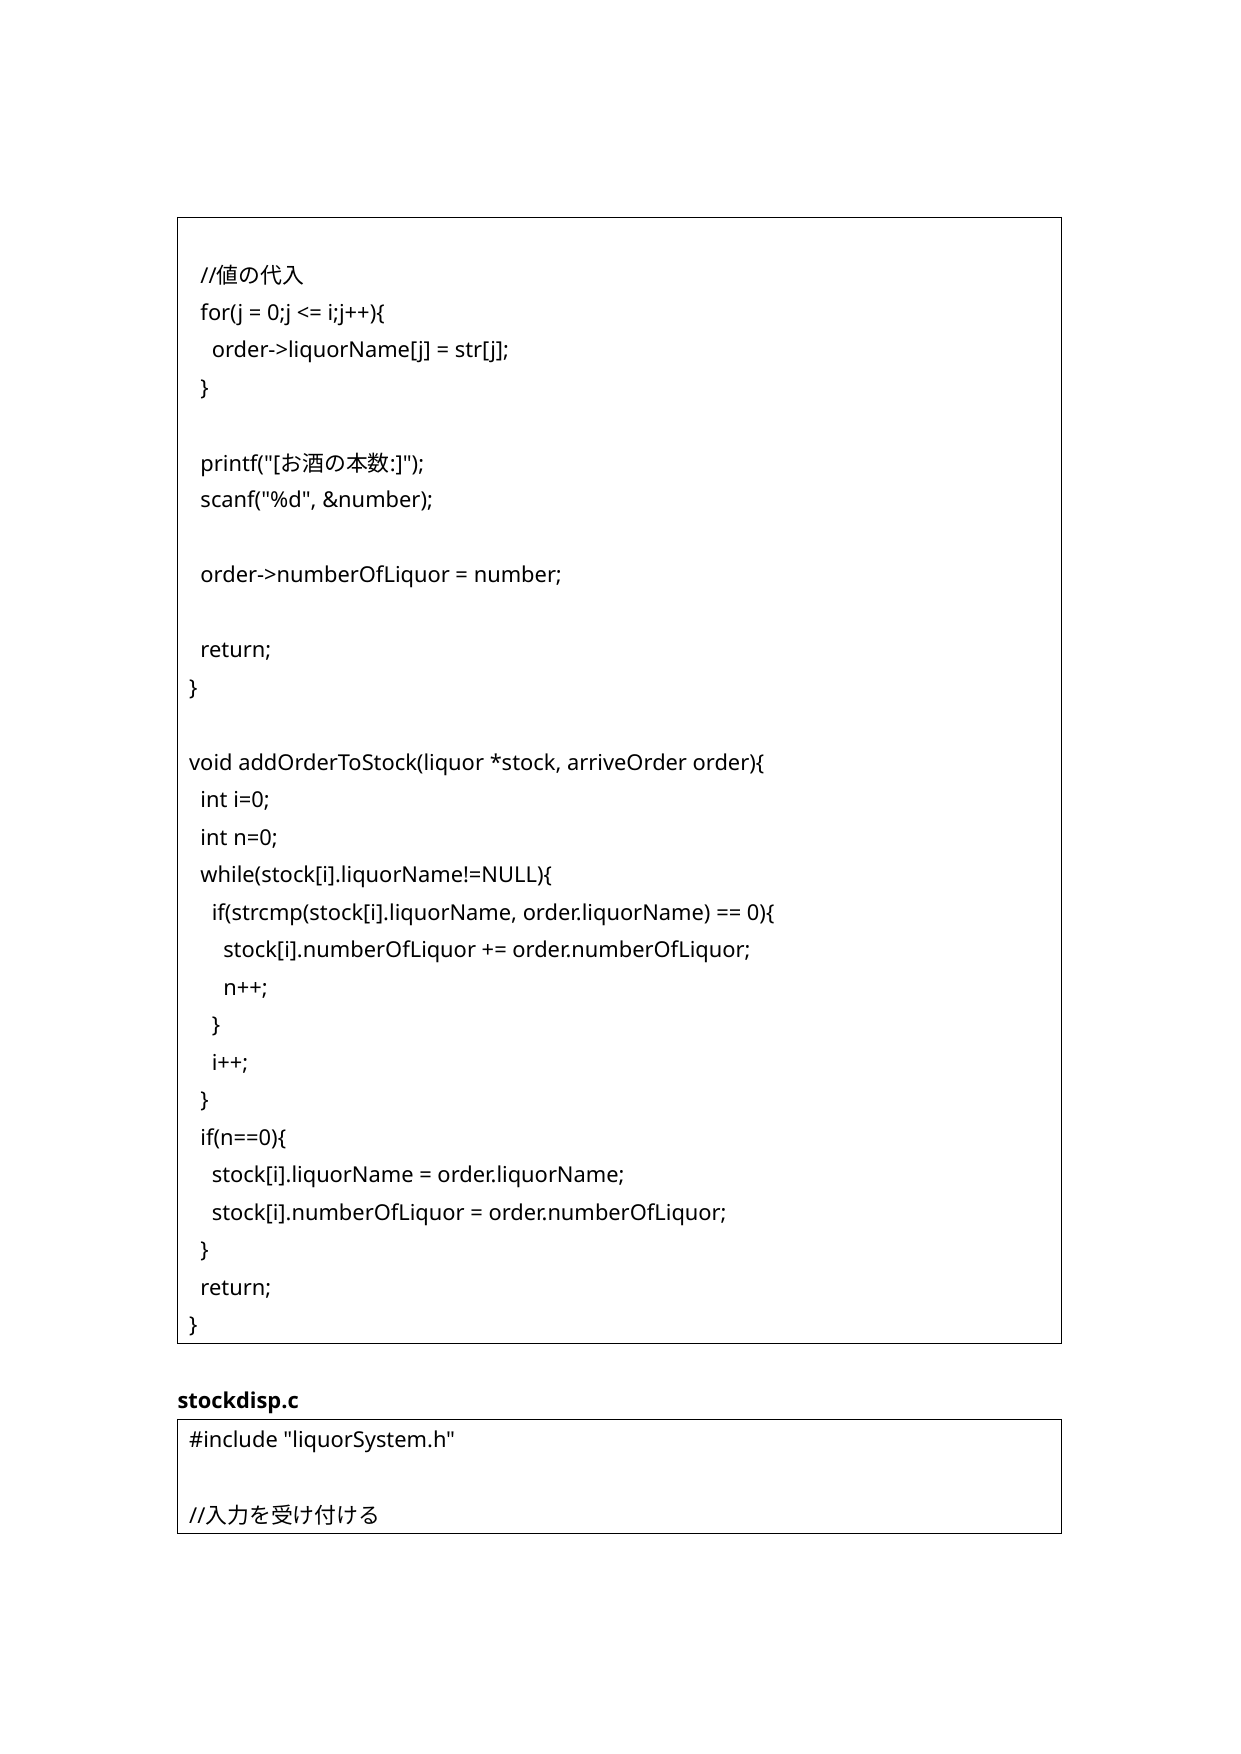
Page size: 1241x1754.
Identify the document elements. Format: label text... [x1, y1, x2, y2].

text stockdisp.c [177, 1381, 1063, 1419]
